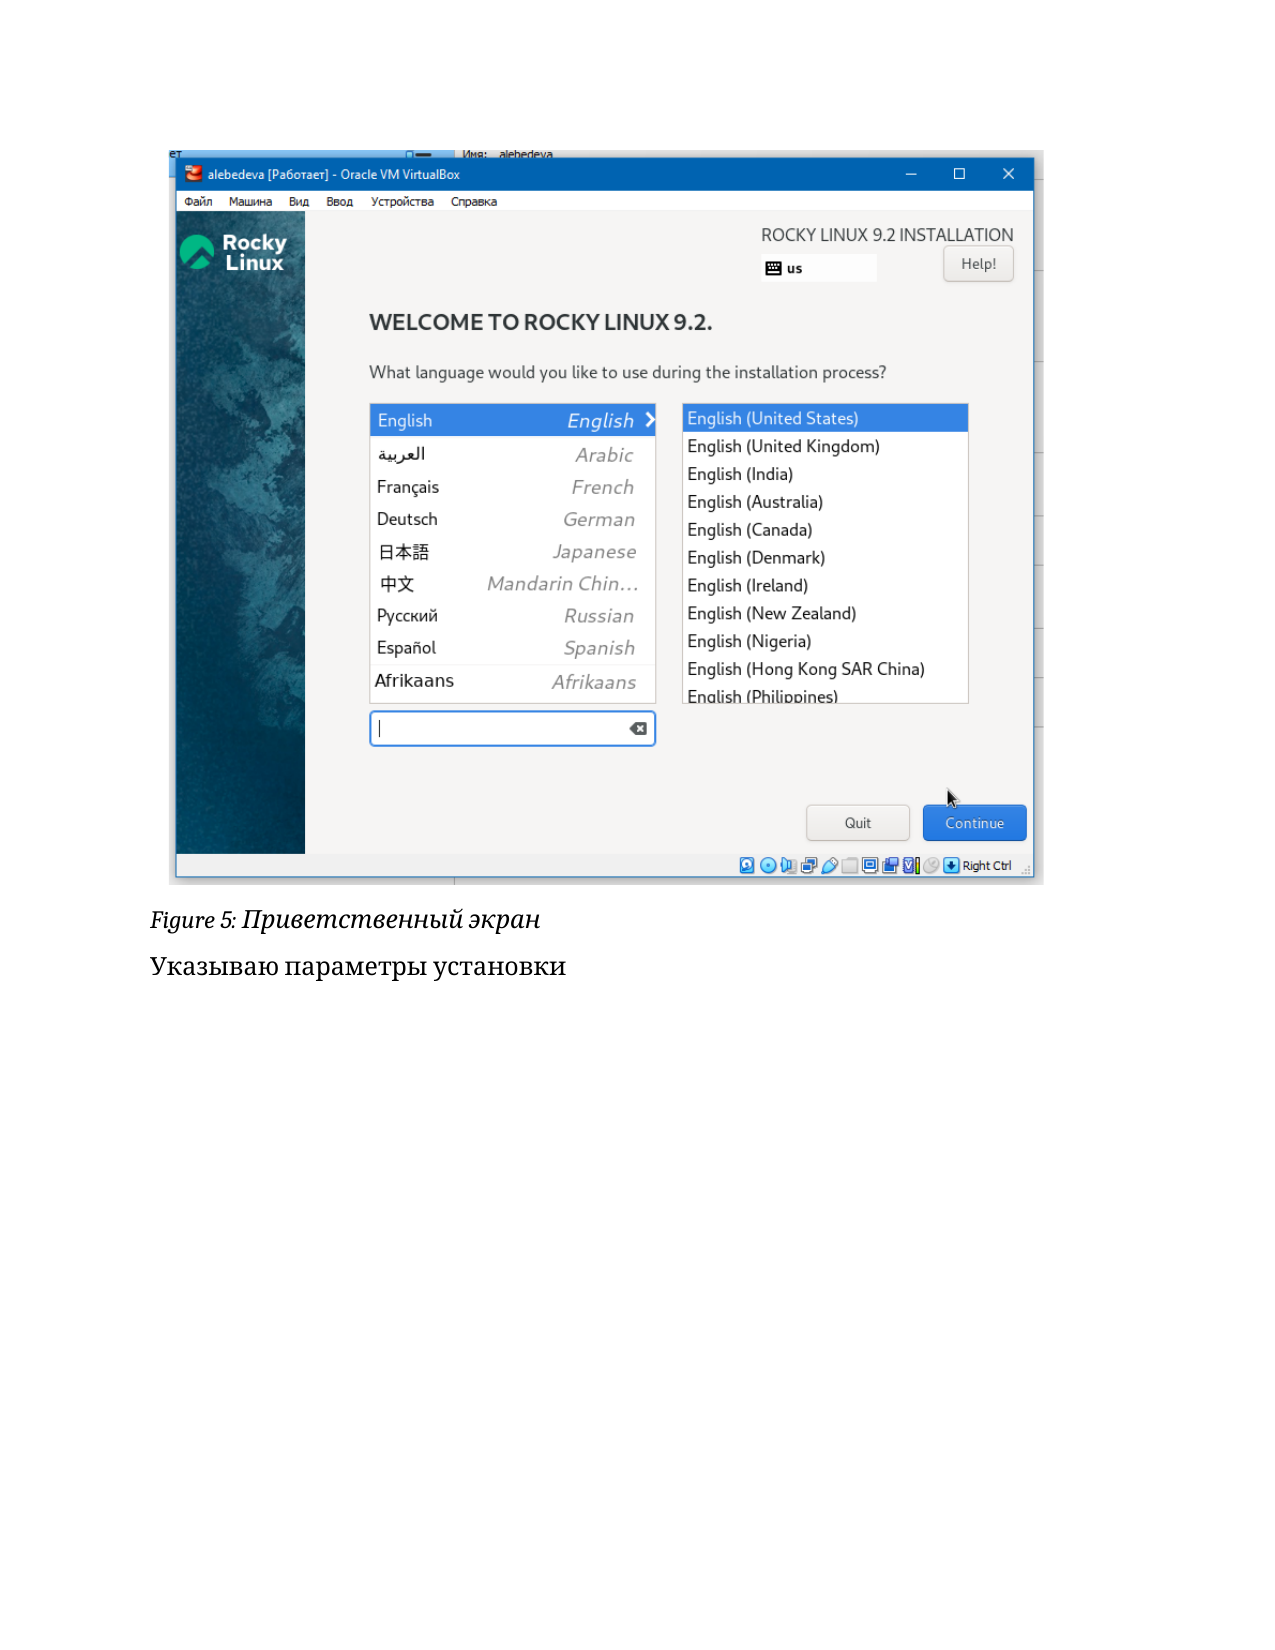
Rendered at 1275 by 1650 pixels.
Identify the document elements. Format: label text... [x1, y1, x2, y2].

text Указываю параметры установки [150, 953, 1125, 982]
picture [168, 150, 1044, 885]
text Figure 5: Приветственный экран [150, 906, 1125, 934]
